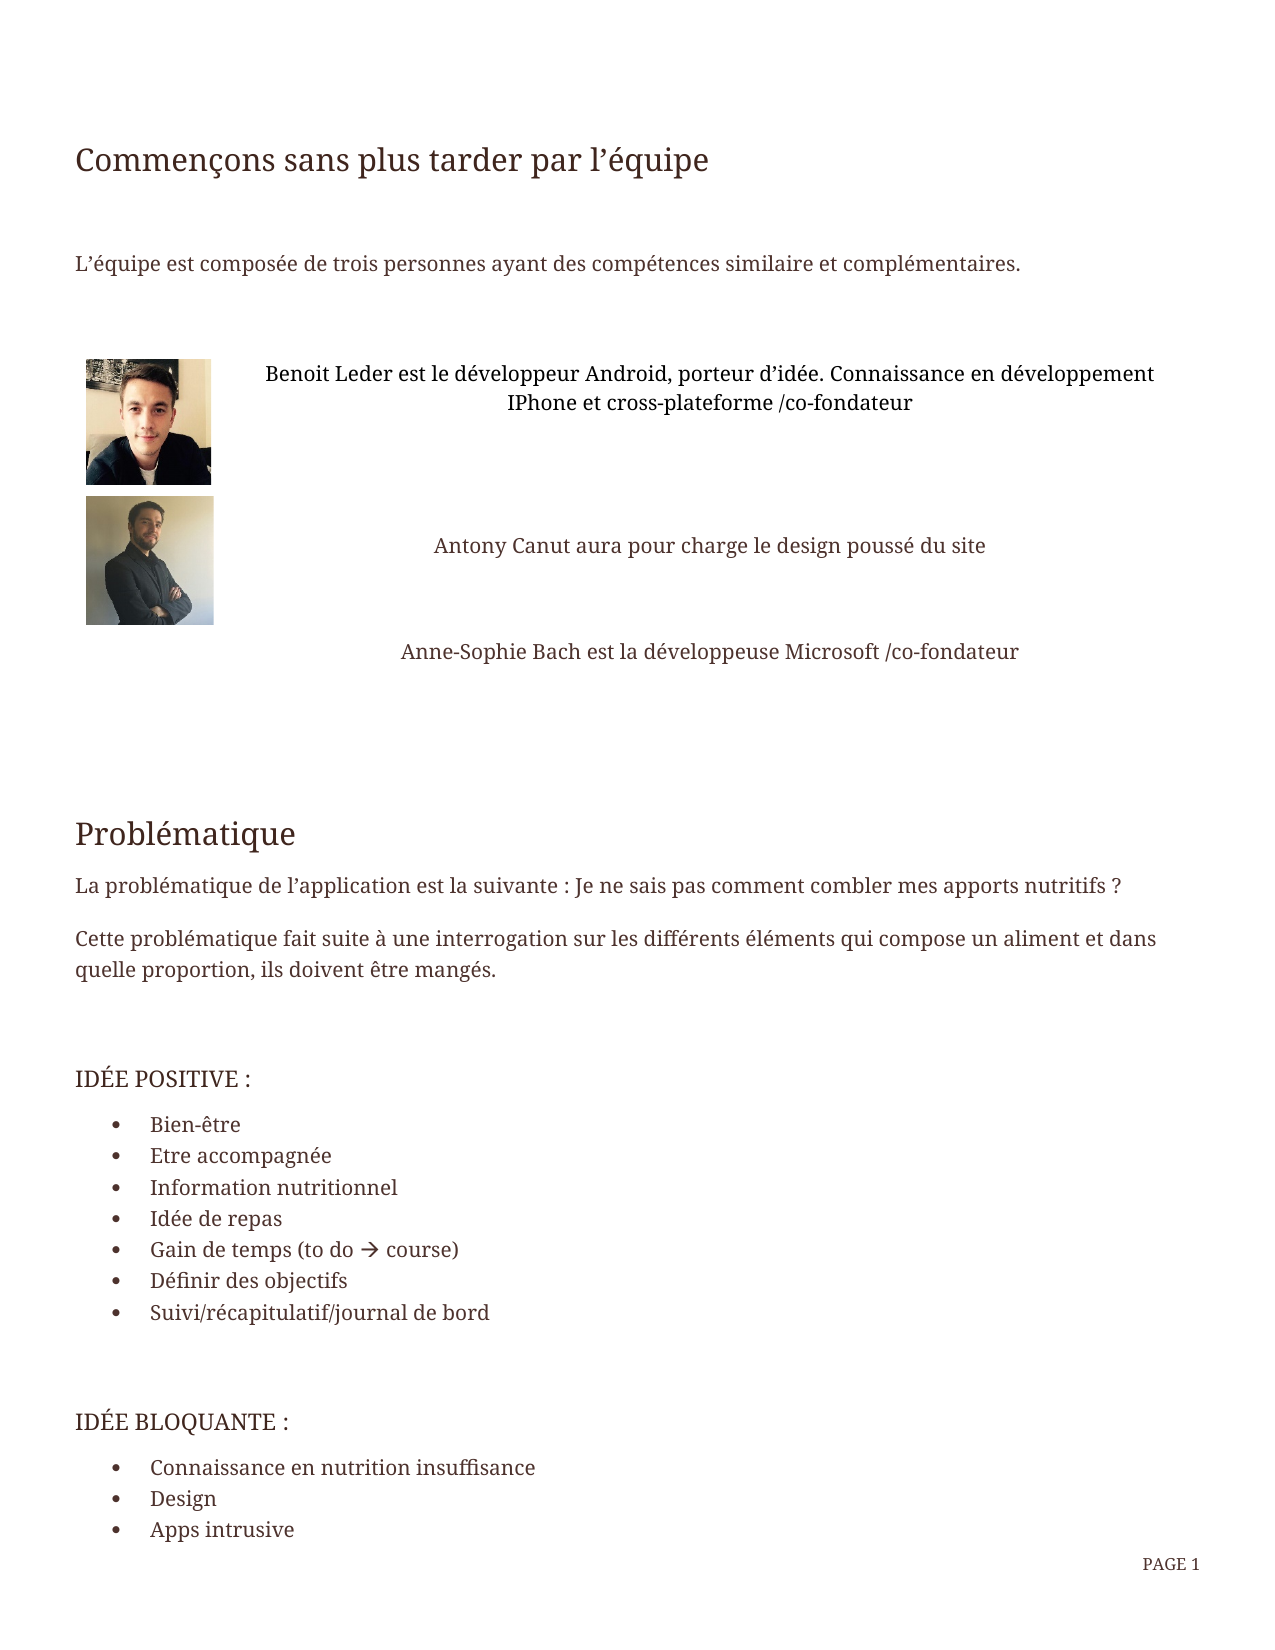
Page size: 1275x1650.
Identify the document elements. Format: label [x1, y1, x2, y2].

picture [86, 359, 212, 485]
picture [86, 496, 214, 625]
